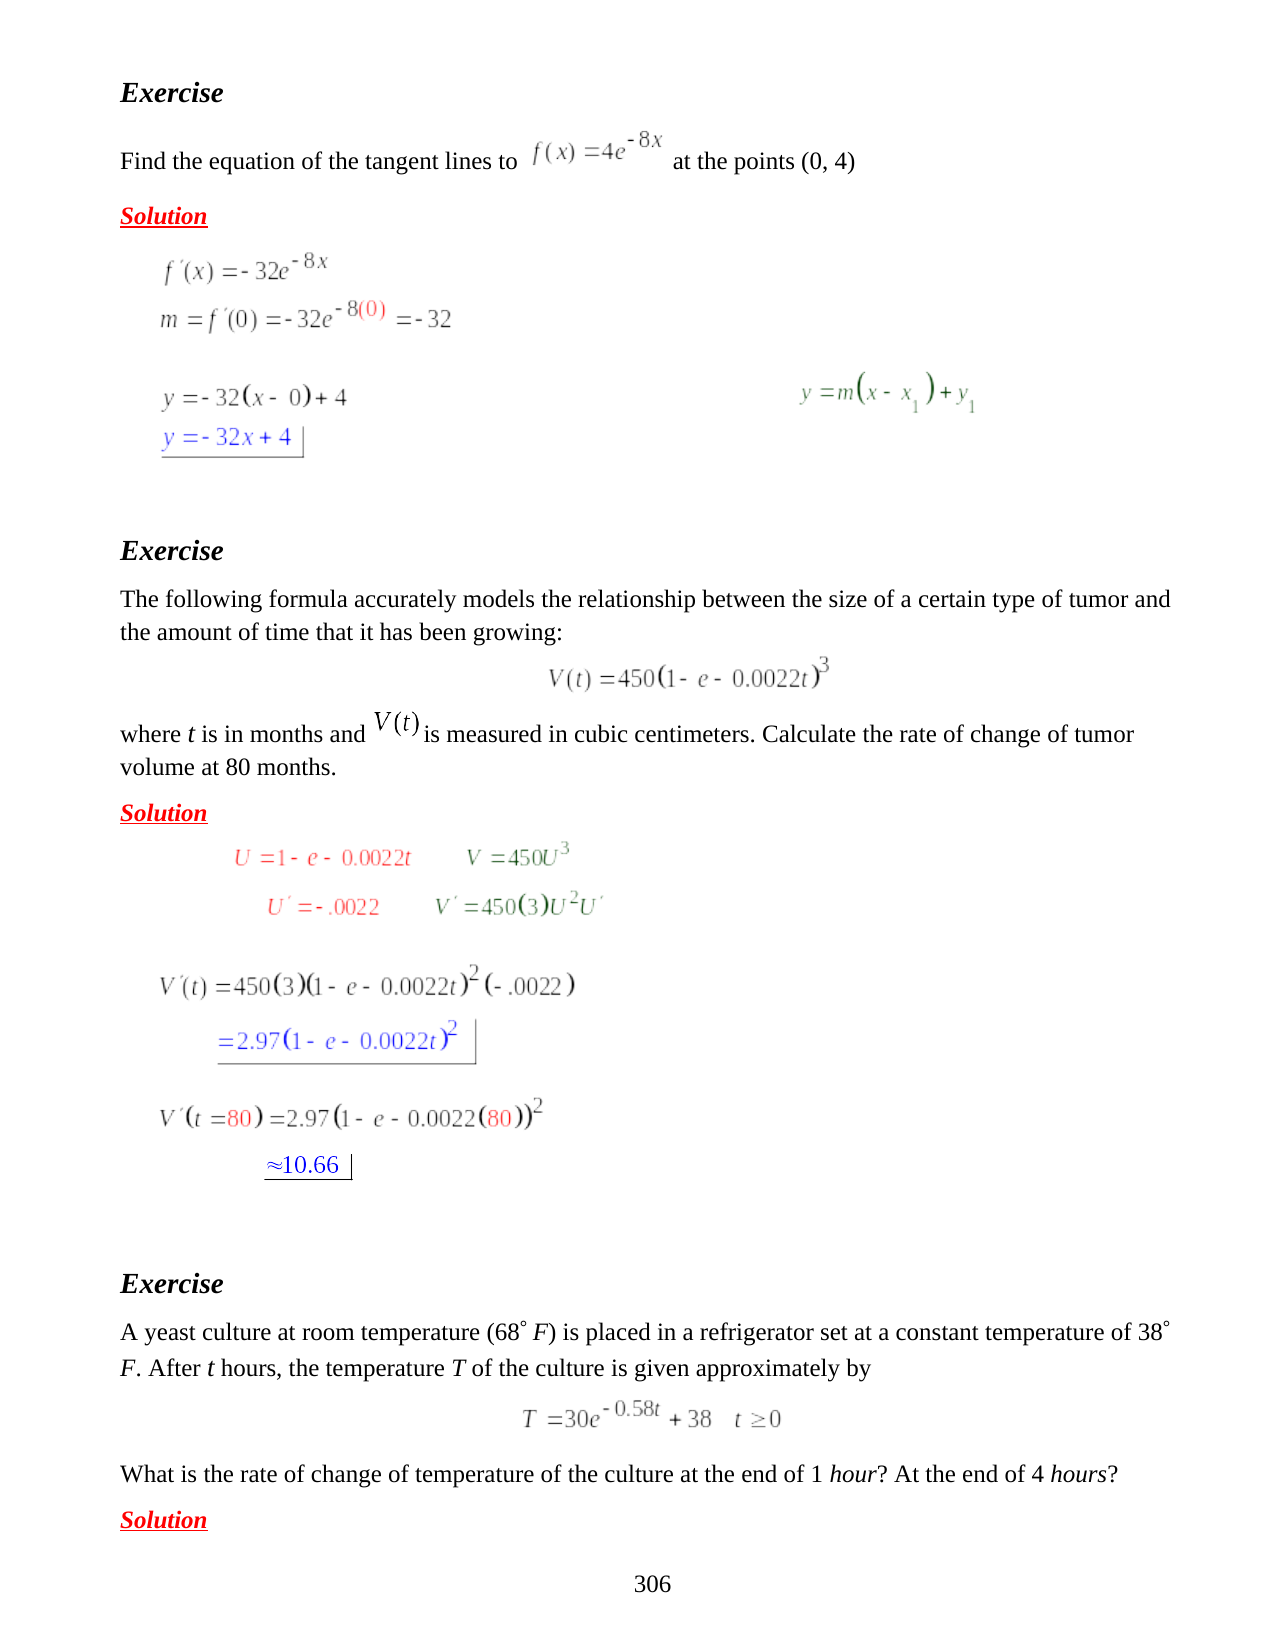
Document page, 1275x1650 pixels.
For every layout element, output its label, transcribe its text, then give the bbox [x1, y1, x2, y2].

text A yeast culture at room temperature (68 F) is placed in a refrigerator set at a constant temperature of 38 F. After t hours, the temperature T of the culture is given approximately by [120, 1317, 1185, 1382]
text Solution [120, 798, 1185, 826]
text The following formula accurately models the relationship between the size of a certain type of tumor and the amount of time that it has been growing: [120, 584, 1185, 646]
text What is the rate of change of temperature of the culture at the end of 1 hour? At the end of 4 hours? [120, 1459, 1185, 1488]
text where t is in months and is measured in cubic centimeters. Calculate the rate of change of tumor volume at 80 months. [120, 706, 1185, 781]
text Find the equation of the tangent lines to at the points (0, 4) [120, 125, 1185, 174]
text Exercise [120, 1266, 1185, 1300]
text Solution [120, 201, 1185, 230]
text Exercise [120, 533, 1185, 567]
text Exercise [120, 75, 1185, 108]
text Solution [120, 1505, 1185, 1534]
